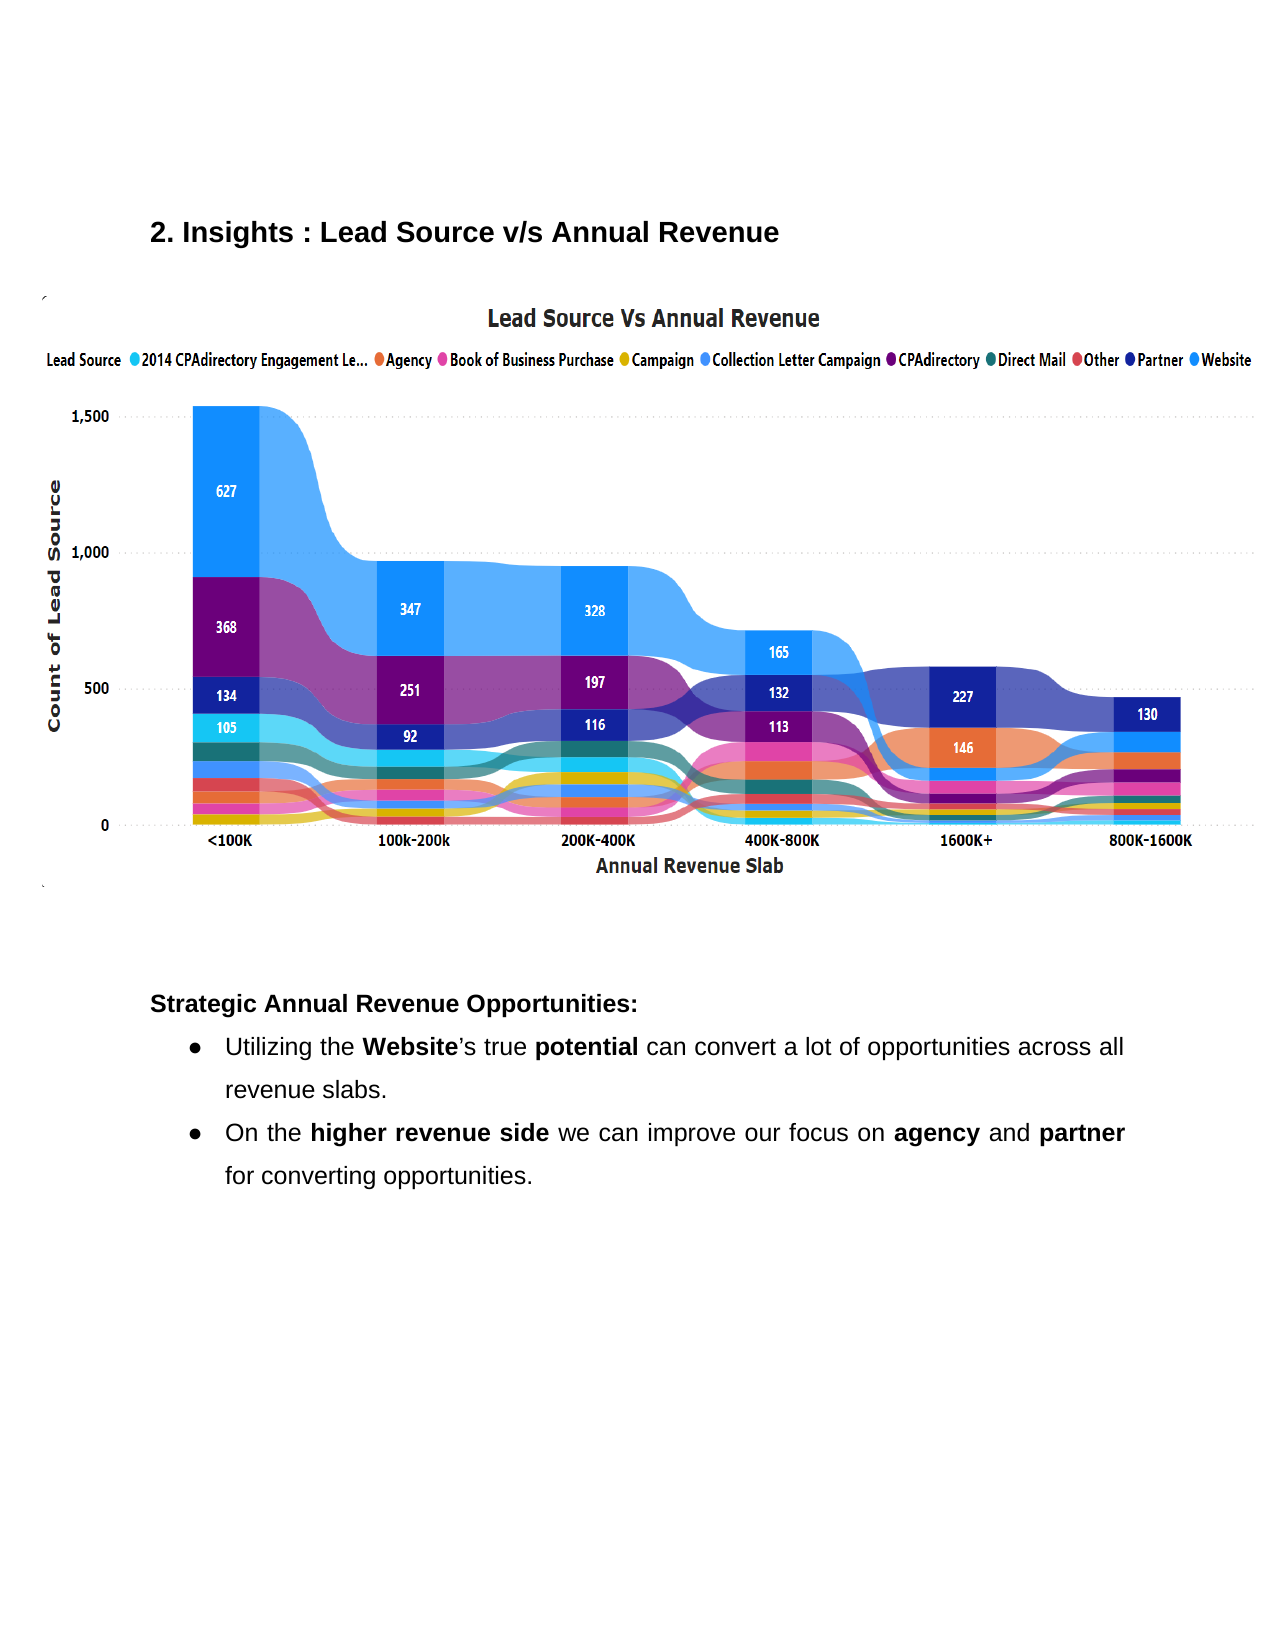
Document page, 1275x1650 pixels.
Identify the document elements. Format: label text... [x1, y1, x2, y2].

list Utilizing the Website’s true potential can convert a lot of opportunities across all revenue slabs. [187, 1032, 1125, 1104]
list On the higher revenue side we can improve our focus on agency and partner for converting opportunities. [187, 1118, 1125, 1190]
text Strategic Annual Revenue Opportunities: [150, 989, 1125, 1017]
picture [42, 296, 1257, 887]
text 2. Insights : Lead Source v/s Annual Revenue [150, 215, 1125, 248]
